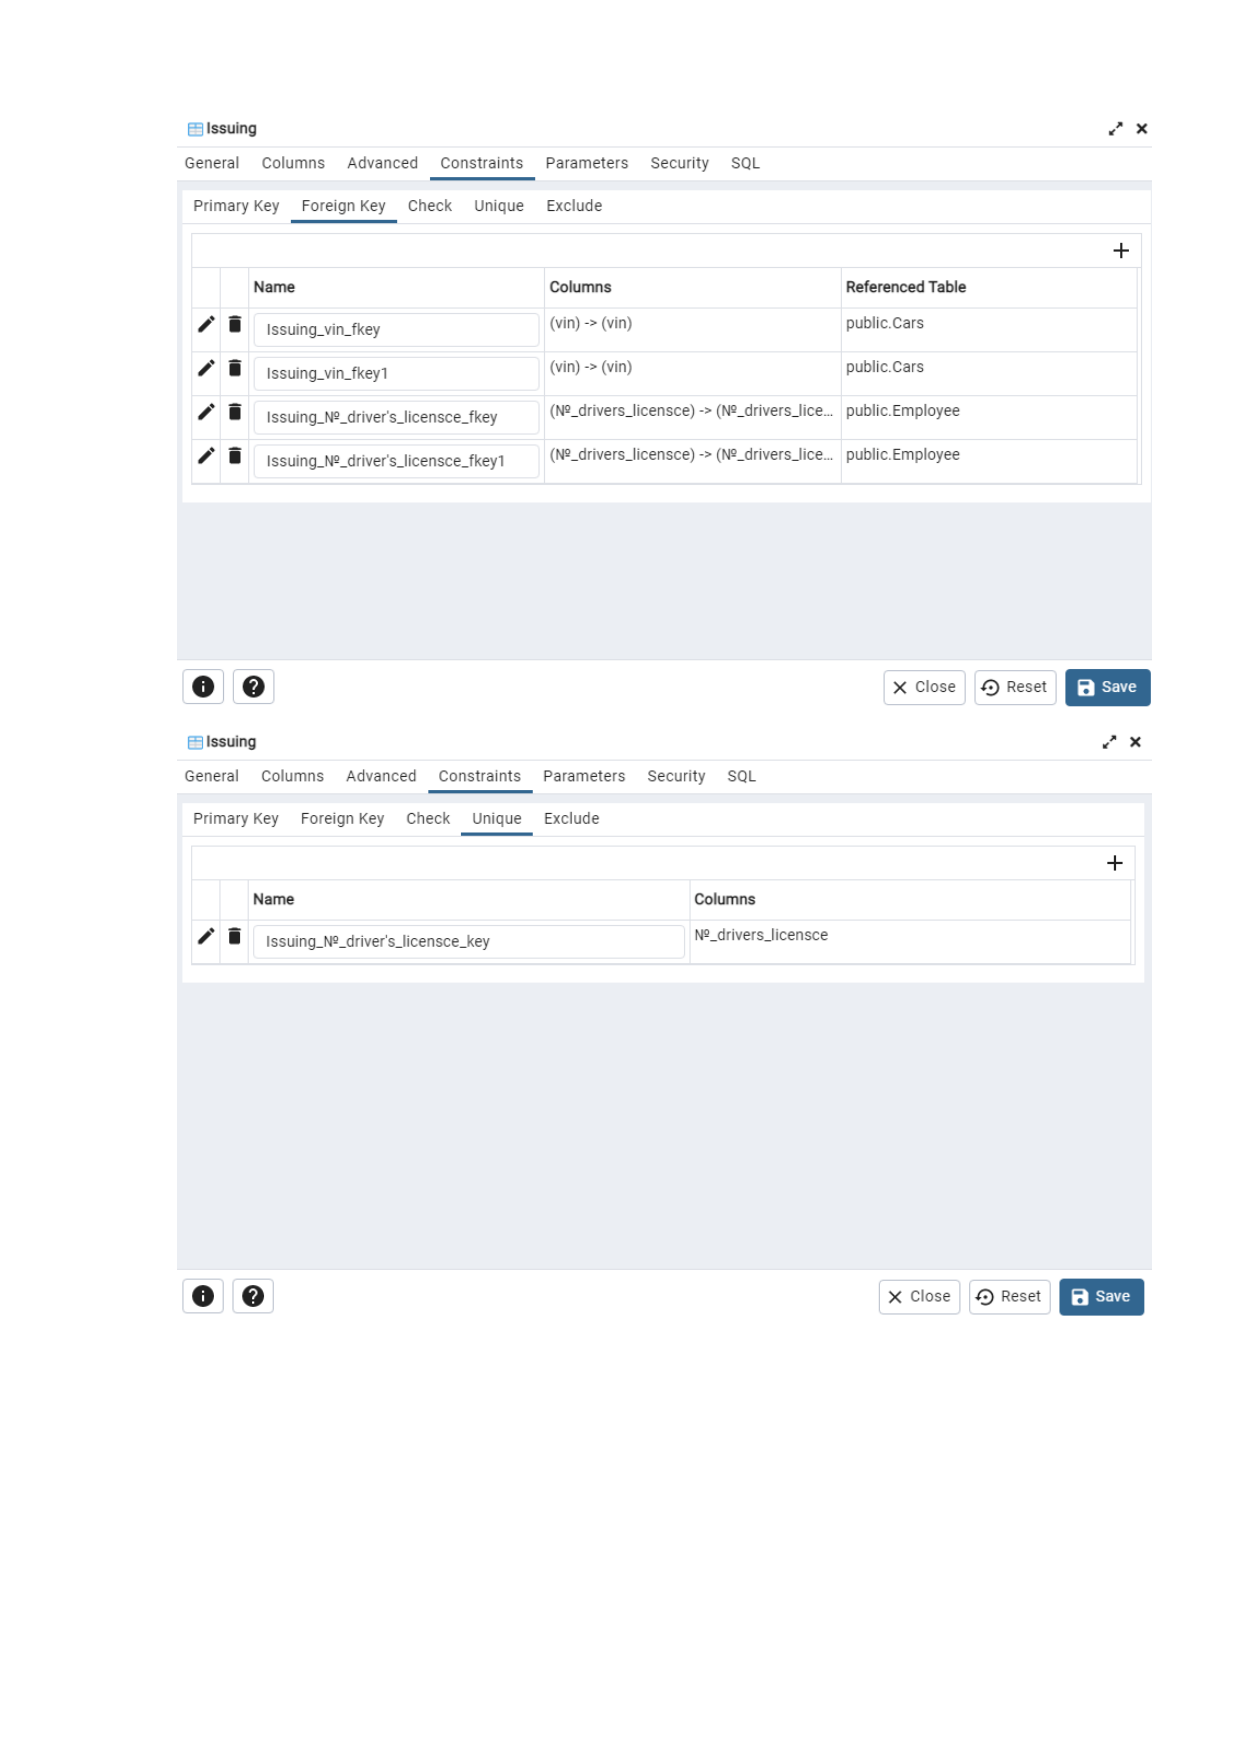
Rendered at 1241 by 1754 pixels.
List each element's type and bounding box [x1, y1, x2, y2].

picture [177, 118, 1152, 714]
picture [177, 727, 1152, 1320]
